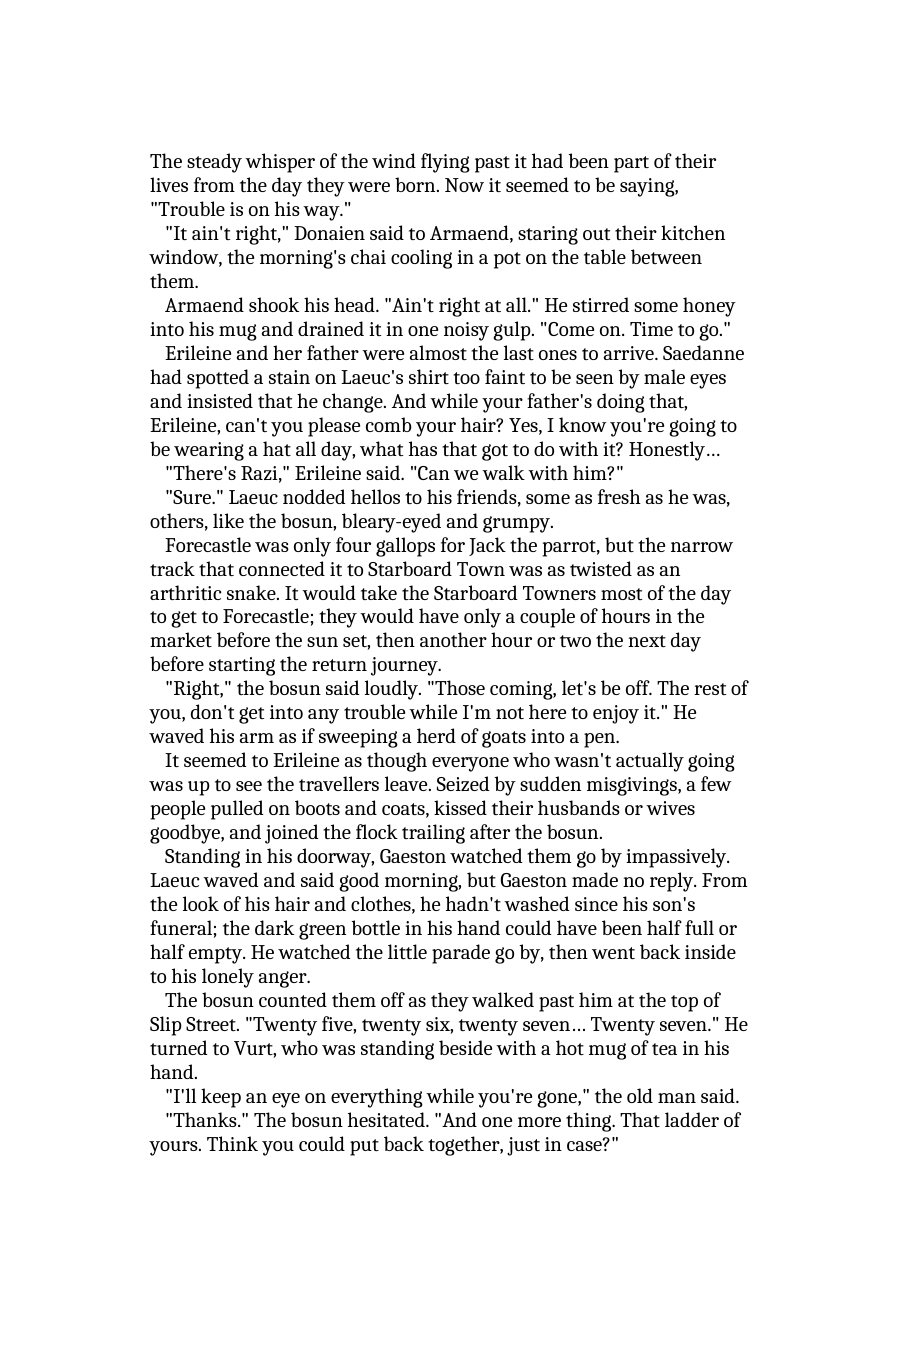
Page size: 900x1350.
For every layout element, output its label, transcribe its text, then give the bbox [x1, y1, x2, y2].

text "There's Razi," Erileine said. "Can we walk with him?" [150, 461, 750, 485]
text "Thanks." The bosun hesitated. "And one more thing. That ladder of yours. Think you could put back together, just in case?" [150, 1108, 750, 1156]
text "I'll keep an eye on everything while you're gone," the old man said. [150, 1084, 750, 1108]
text It seemed to Erileine as though everyone who wasn't actually going was up to see the travellers leave. Seized by sudden misgivings, a few people pulled on boots and coats, kissed their husbands or wives goodbye, and joined the flock trailing after the bosun. [150, 749, 750, 845]
text "It ain't right," Donaien said to Armaend, staring out their kitchen window, the morning's chai cooling in a pot on the table between them. [150, 222, 750, 294]
text The bosun counted them off as they walked past him at the top of Slip Street. "Twenty five, twenty six, twenty seven… Twenty seven." He turned to Vurt, who was standing beside with a hot mug of tea in his hand. [150, 988, 750, 1084]
text Armaend shook his head. "Ain't right at all." He stirred some honey into his mug and drained it in one noisy gulp. "Come on. Time to go." [150, 294, 750, 342]
text Forecastle was only four gallops for Jack the parrot, but the narrow track that connected it to Starboard Town was as twisted as an arthritic snake. It would take the Starboard Towners most of the day to get to Forecastle; they would have only a couple of hours in the market before the sun set, then another hour or two the next day before starting the return journey. [150, 533, 750, 677]
text "Sure." Laeuc nodded hellos to his friends, some as fresh as he was, others, like the bosun, bleary-eyed and grumpy. [150, 485, 750, 533]
text Standing in his doorway, Gaeston watched them go by impassively. Laeuc waved and said good morning, but Gaeston made no reply. From the look of his hair and clothes, he hadn't washed since his son's funeral; the dark green bottle in his hand could have been half full or half empty. He watched the little parade go by, then went back inside to his lonely anger. [150, 845, 750, 988]
text "Right," the bosun said loudly. "Those coming, let's be off. The rest of you, don't get into any trouble while I'm not here to enjoy it." He waved his arm as if sweeping a herd of goats into a pen. [150, 677, 750, 749]
text Erileine and her father were almost the last ones to arrive. Saedanne had spotted a stain on Laeuc's shirt too faint to be seen by male eyes and insisted that he change. And while your father's doing that, Erileine, can't you please comb your hair? Yes, I know you're going to be wearing a hat all day, what has that got to do with it? Honestly… [150, 342, 750, 461]
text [150, 150, 750, 222]
